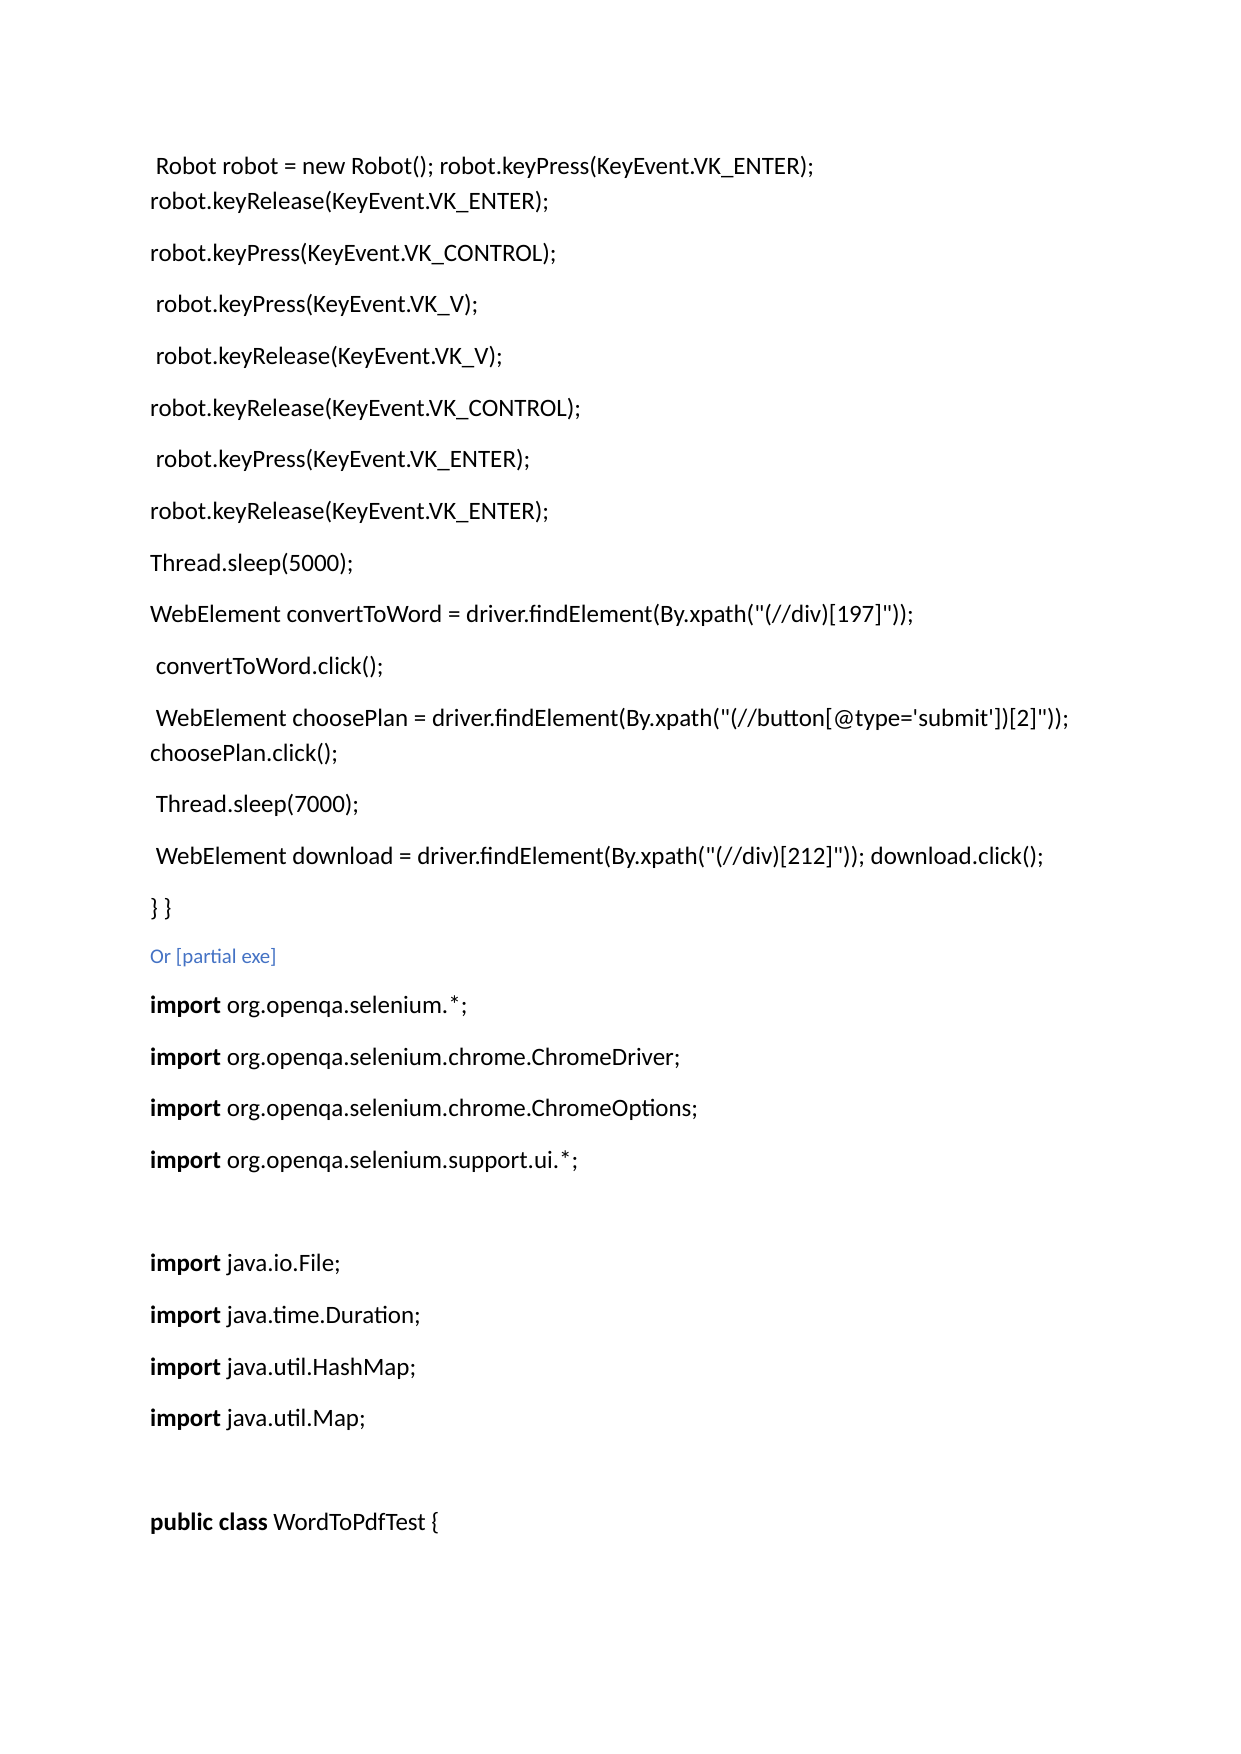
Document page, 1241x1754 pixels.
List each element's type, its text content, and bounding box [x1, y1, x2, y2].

text import java.util.HashMap; [150, 1351, 1090, 1381]
text import org.openqa.selenium.support.ui.*; [150, 1144, 1090, 1175]
text Thread.sleep(5000); [150, 547, 1090, 577]
text import java.io.File; [150, 1247, 1090, 1278]
text Robot robot = new Robot(); robot.keyPress(KeyEvent.VK_ENTER); robot.keyRelease(KeyEvent.VK_ENTER); [150, 150, 1090, 216]
text robot.keyRelease(KeyEvent.VK_CONTROL); [150, 392, 1090, 422]
text public class WordToPdfTest { [150, 1506, 1090, 1536]
text import java.time.Duration; [150, 1299, 1090, 1330]
text convertToWord.click(); [150, 650, 1090, 681]
text WebElement choosePlan = driver.findElement(By.xpath("(//button[@type='submit'])[2]")); choosePlan.click(); [150, 702, 1090, 767]
text WebElement download = driver.findElement(By.xpath("(//div)[212]")); download.click(); [150, 840, 1090, 871]
text } } [150, 892, 1090, 922]
text import org.openqa.selenium.chrome.ChromeDriver; [150, 1041, 1090, 1071]
text Thread.sleep(7000); [150, 788, 1090, 819]
text Or [partial exe] [150, 943, 1090, 969]
text WebElement convertToWord = driver.findElement(By.xpath("(//div)[197]")); [150, 598, 1090, 629]
text robot.keyPress(KeyEvent.VK_V); [150, 288, 1090, 319]
text robot.keyRelease(KeyEvent.VK_V); [150, 340, 1090, 371]
text robot.keyPress(KeyEvent.VK_ENTER); [150, 443, 1090, 474]
text robot.keyPress(KeyEvent.VK_CONTROL); [150, 237, 1090, 267]
text robot.keyRelease(KeyEvent.VK_ENTER); [150, 495, 1090, 526]
text import java.util.Map; [150, 1402, 1090, 1433]
text import org.openqa.selenium.*; [150, 989, 1090, 1020]
text import org.openqa.selenium.chrome.ChromeOptions; [150, 1092, 1090, 1123]
